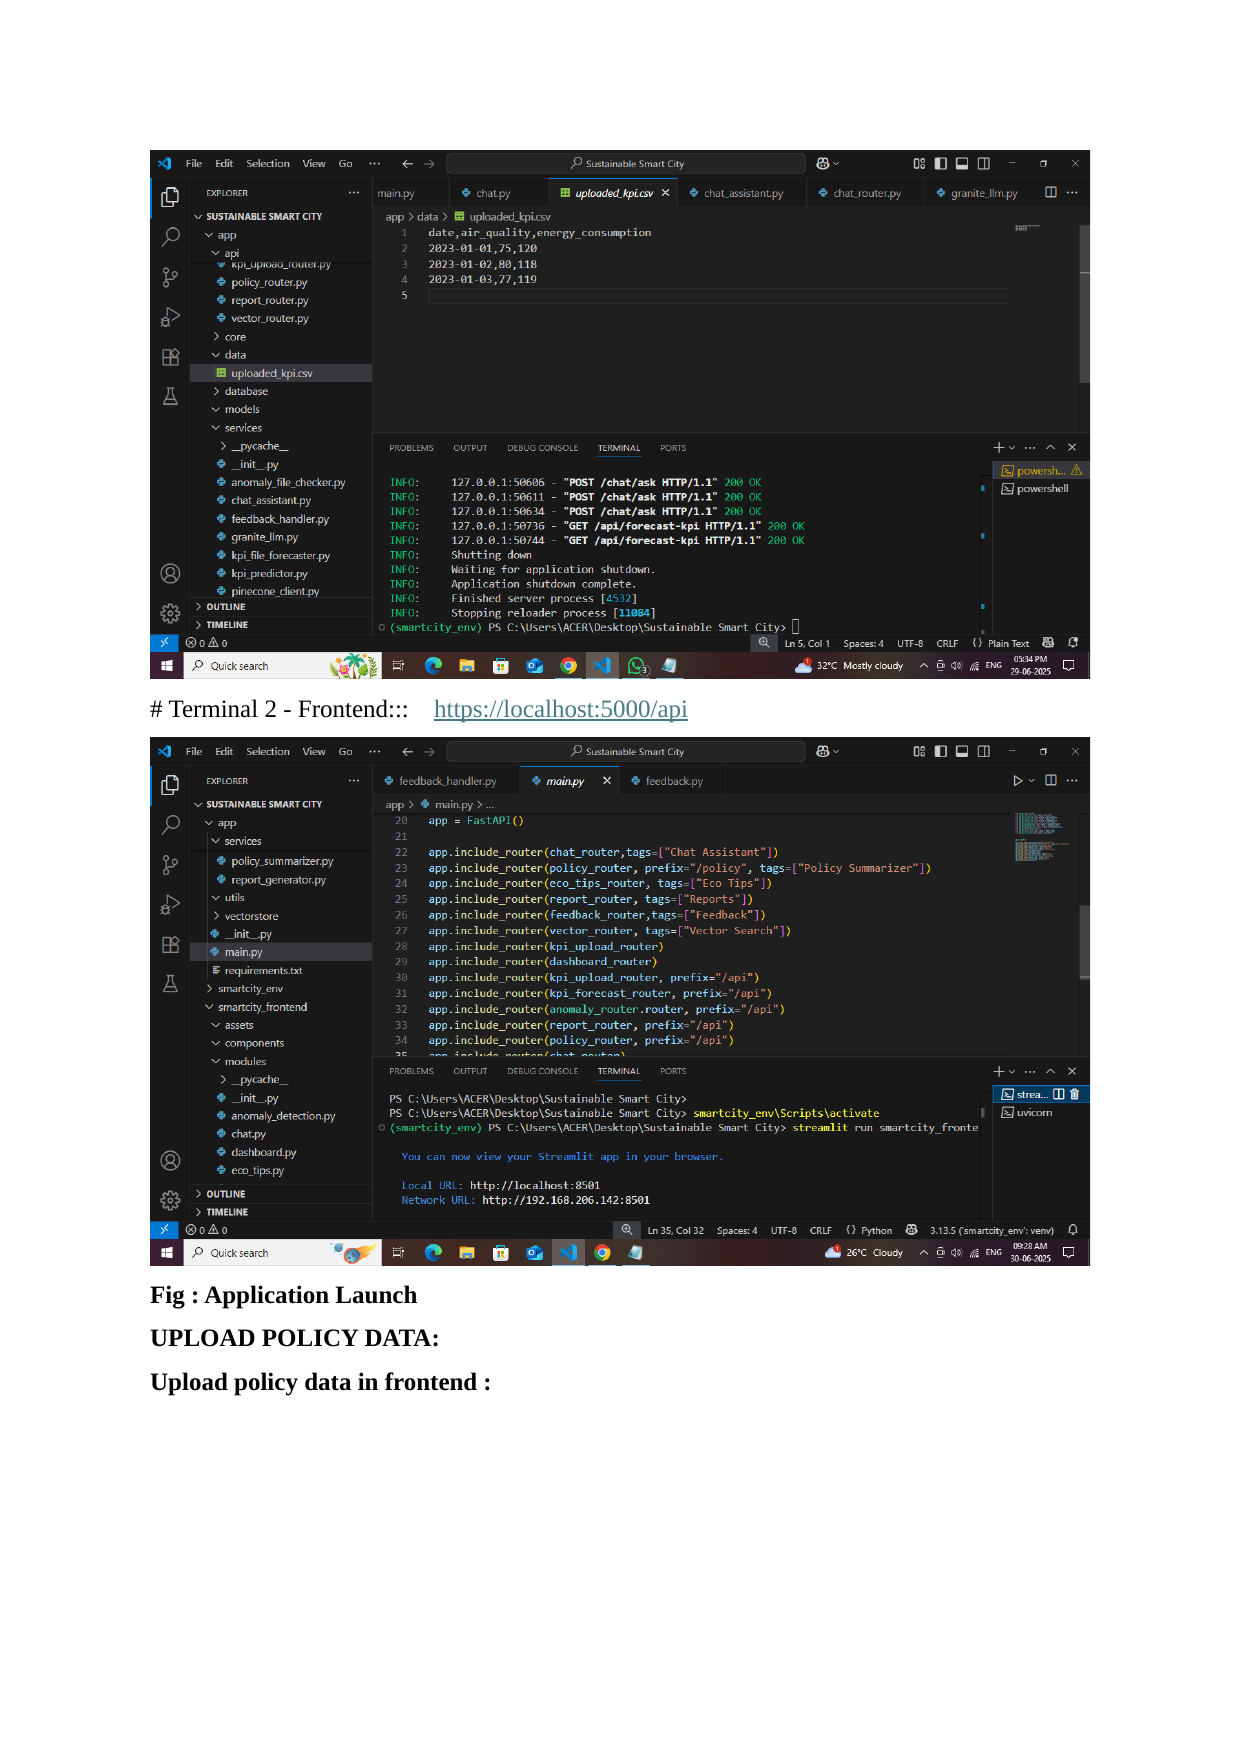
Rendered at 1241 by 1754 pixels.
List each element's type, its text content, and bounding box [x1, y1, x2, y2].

text UPLOAD POLICY DATA: [150, 1323, 1090, 1352]
text # Terminal 2 - Frontend::: https://localhost:5000/api [150, 694, 1090, 723]
text Upload policy data in frontend : [150, 1367, 1090, 1395]
picture [150, 737, 1091, 1266]
picture [150, 150, 1091, 679]
text Fig : Application Launch [150, 1266, 1090, 1309]
